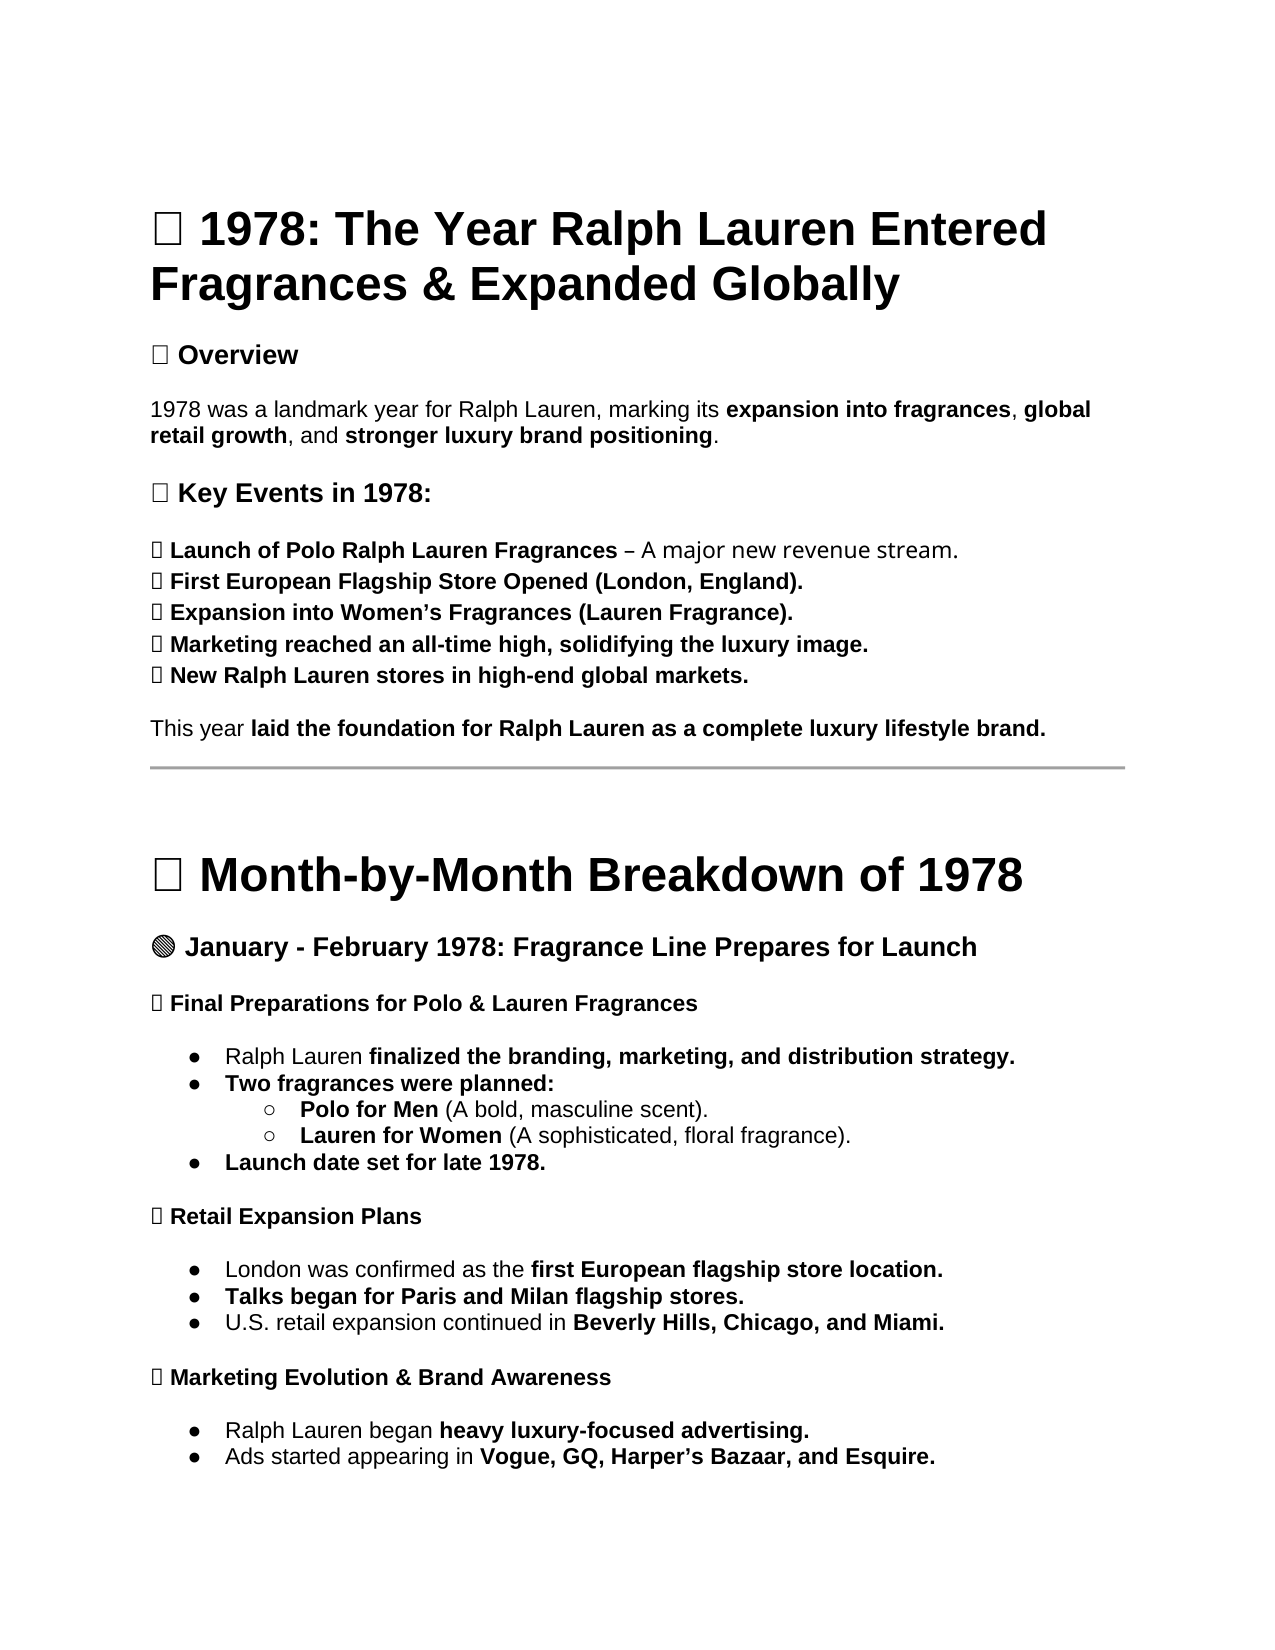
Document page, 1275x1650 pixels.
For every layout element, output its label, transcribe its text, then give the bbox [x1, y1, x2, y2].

subtitle 🟢 January - February 1978: Fragrance Line Prepares for Launch [150, 931, 1125, 962]
list Launch date set for late 1978. [187, 1149, 1125, 1175]
text ✅ Launch of Polo Ralph Lauren Fragrances – A major new revenue stream. ✅ First European Flagship Store Opened (London, England). ✅ Expansion into Women’s Fragrances (Lauren Fragrance). ✅ Marketing reached an all-time high, solidifying the luxury image. ✅ New Ralph Lauren stores in high-end global markets. [150, 534, 1125, 690]
text ✅ Final Preparations for Polo & Lauren Fragrances [150, 987, 1125, 1018]
subtitle 🔑 Key Events in 1978: [150, 477, 1125, 509]
subtitle 📌 1978: The Year Ralph Lauren Entered Fragrances & Expanded Globally [150, 200, 1125, 310]
list Ads started appearing in Vogue, GQ, Harper’s Bazaar, and Esquire. [187, 1443, 1125, 1469]
list Lauren for Women (A sophisticated, floral fragrance). [262, 1122, 1125, 1149]
list U.S. retail expansion continued in Beverly Hills, Chicago, and Miami. [187, 1309, 1125, 1335]
list Polo for Men (A bold, masculine scent). [262, 1096, 1125, 1122]
list Talks began for Paris and Milan flagship stores. [187, 1283, 1125, 1309]
subtitle 📆 Month-by-Month Breakdown of 1978 [150, 847, 1125, 902]
list Ralph Lauren finalized the branding, marketing, and distribution strategy. [187, 1043, 1125, 1070]
text 1978 was a landmark year for Ralph Lauren, marking its expansion into fragrances, global retail growth, and stronger luxury brand positioning. [150, 396, 1125, 448]
list London was confirmed as the first European flagship store location. [187, 1256, 1125, 1283]
text This year laid the foundation for Ralph Lauren as a complete luxury lifestyle brand. [150, 715, 1125, 741]
text ✅ Retail Expansion Plans [150, 1200, 1125, 1231]
subtitle 🚀 Overview [150, 339, 1125, 371]
list Two fragrances were planned: [187, 1070, 1125, 1096]
text ✅ Marketing Evolution & Brand Awareness [150, 1360, 1125, 1392]
list Ralph Lauren began heavy luxury-focused advertising. [187, 1417, 1125, 1443]
